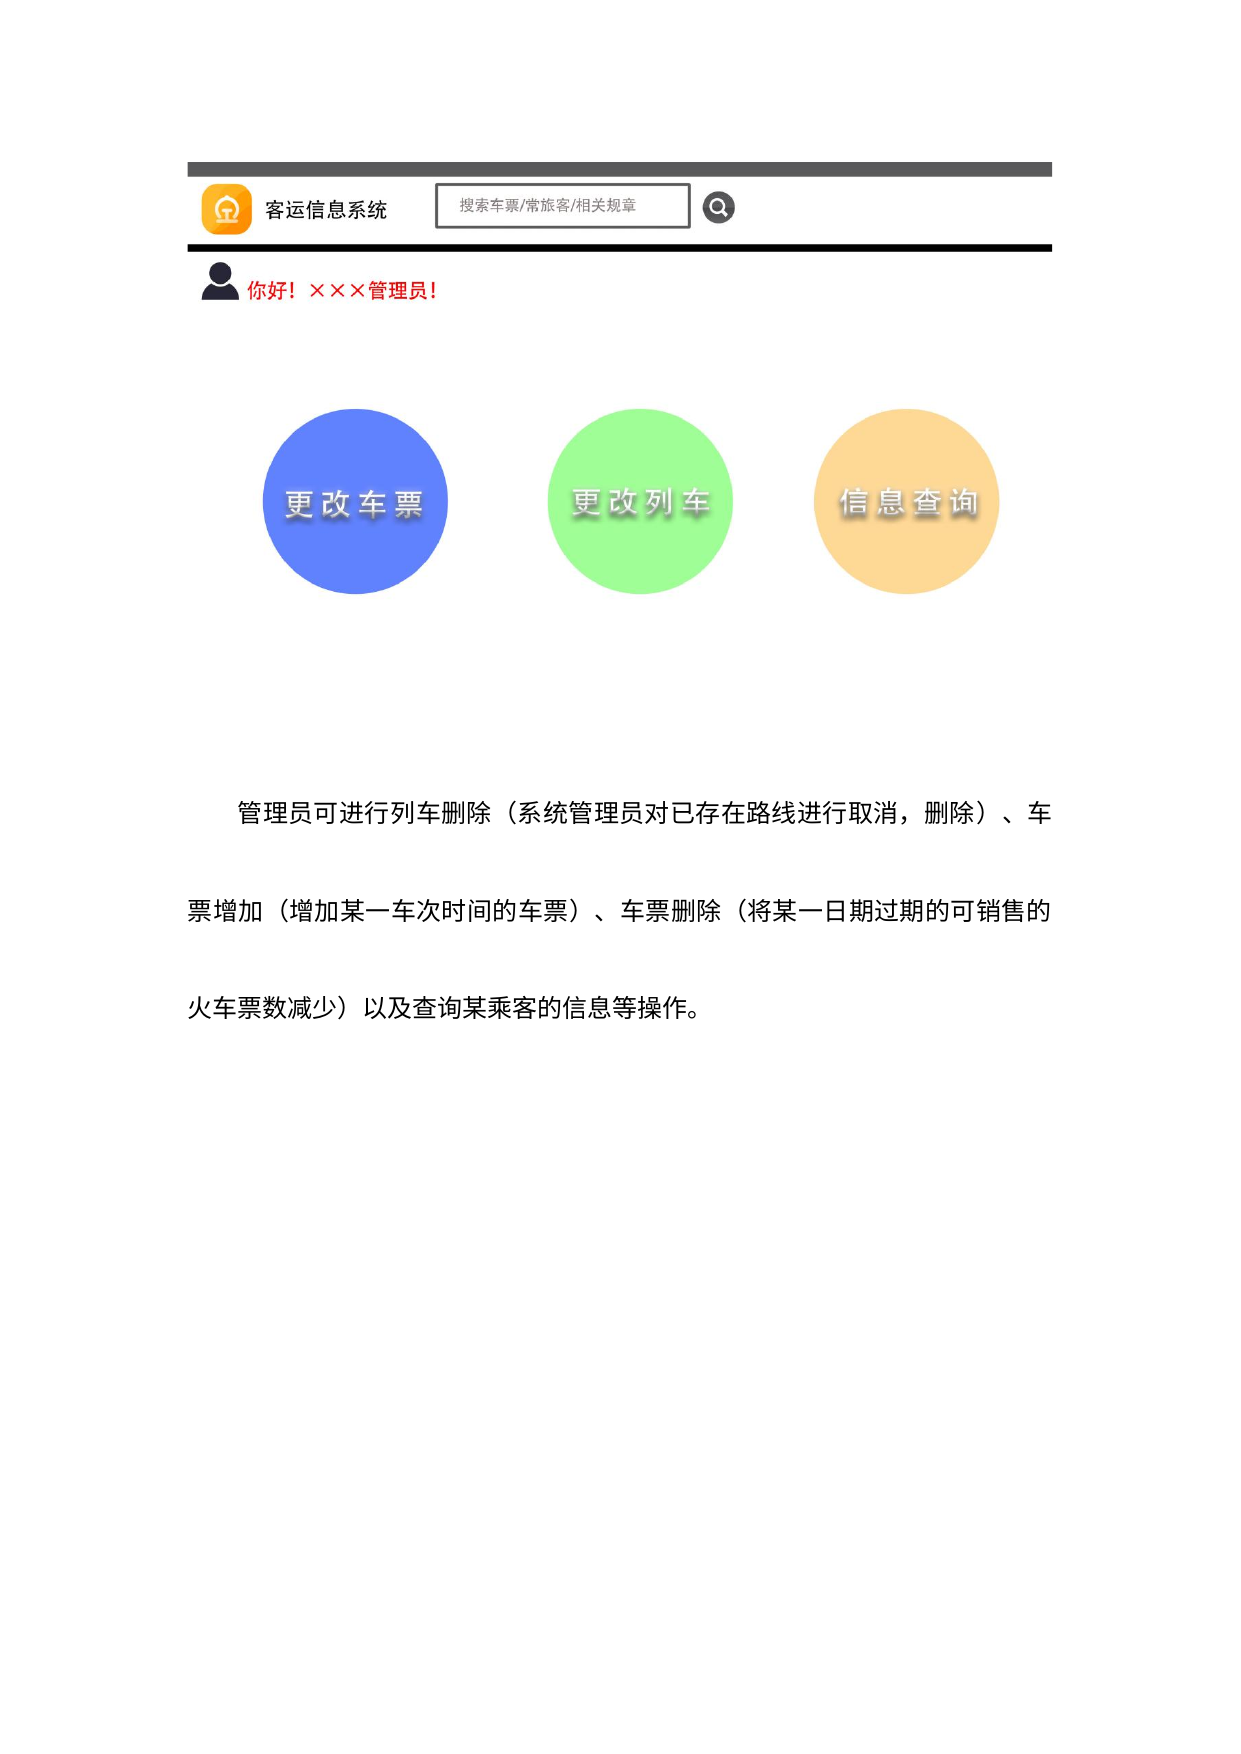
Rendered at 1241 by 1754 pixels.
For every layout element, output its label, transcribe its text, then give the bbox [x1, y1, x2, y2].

text 管理员可进行列车删除（系统管理员对已存在路线进行取消，删除）、车票增加（增加某一车次时间的车票）、车票删除（将某一日期过期的可销售的火车票数减少）以及查询某乘客的信息等操作。 [187, 779, 1053, 1039]
picture [187, 162, 1053, 774]
